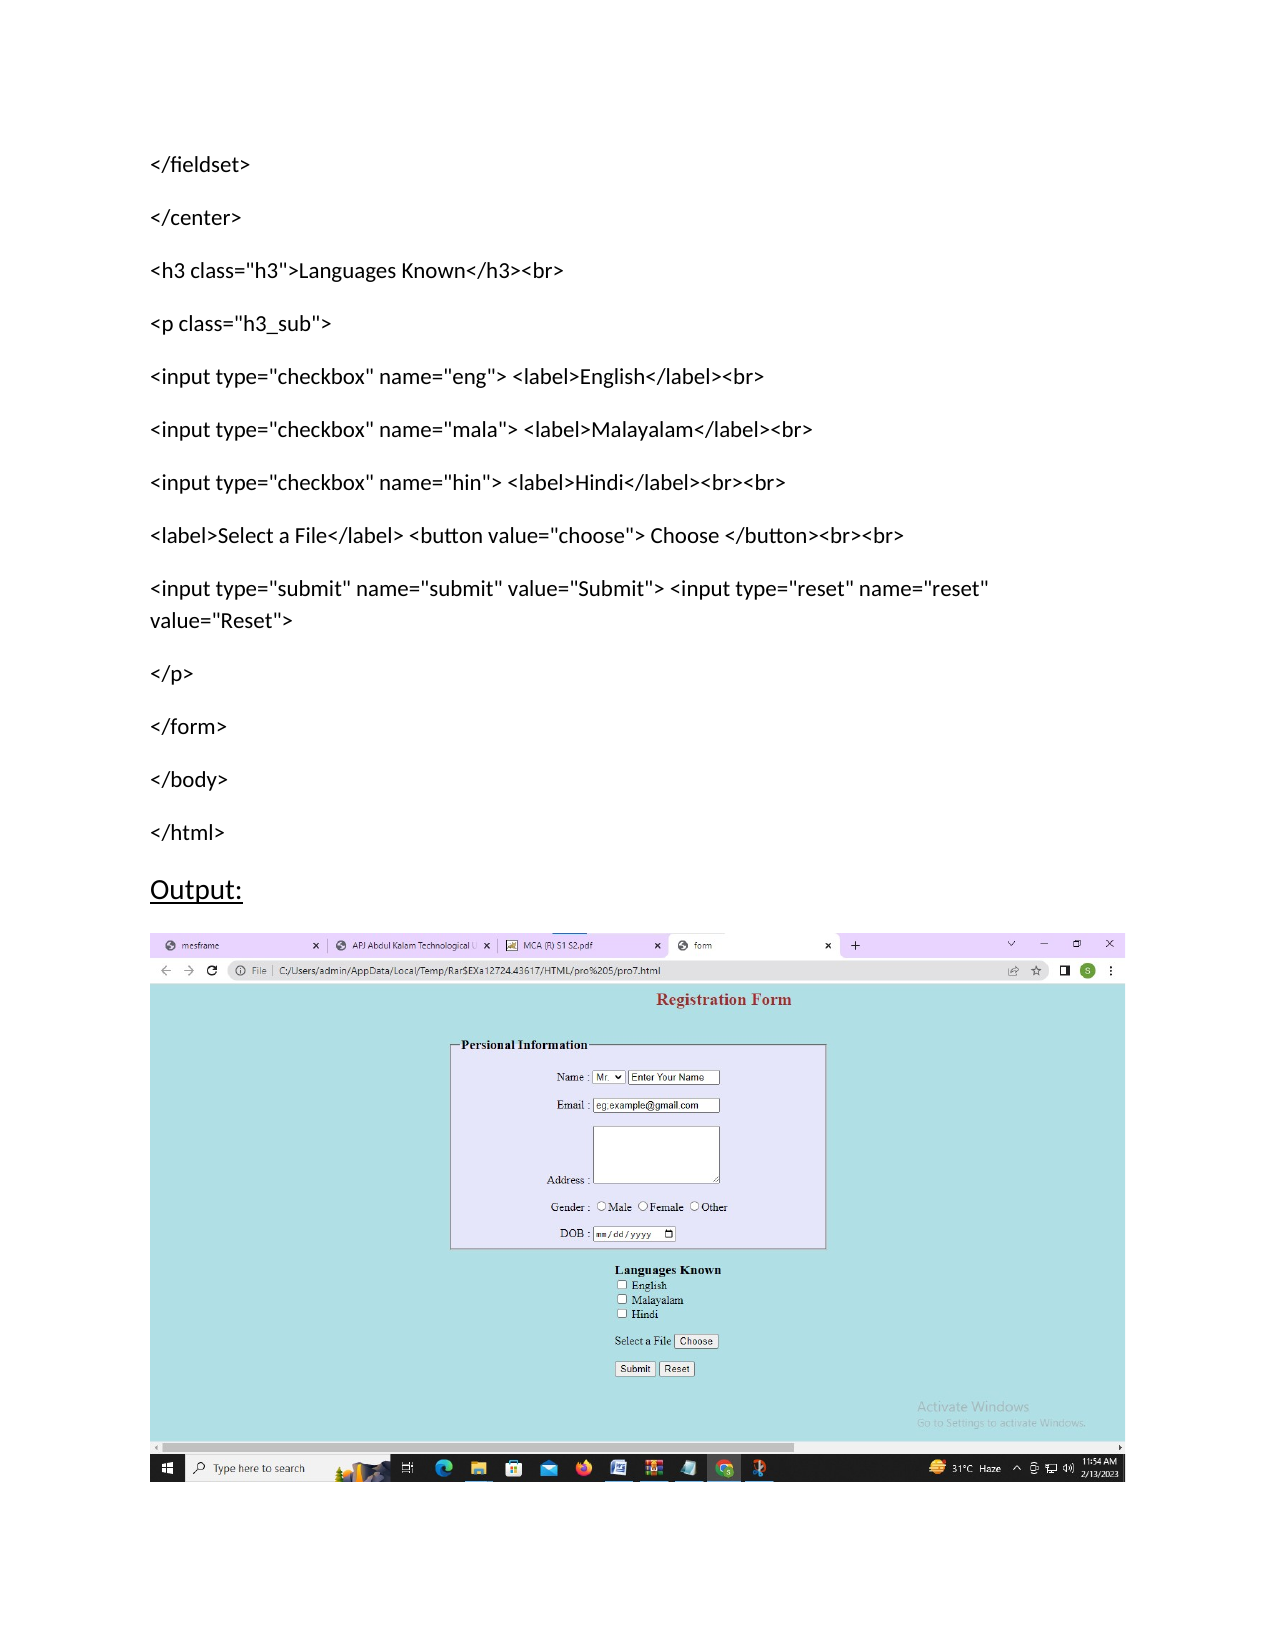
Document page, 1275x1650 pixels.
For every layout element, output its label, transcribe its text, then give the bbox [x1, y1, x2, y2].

text Output: [150, 871, 1125, 907]
text <input type="checkbox" name="mala"> <label>Malayalam</label><br> [150, 415, 1125, 443]
text <input type="checkbox" name="hin"> <label>Hindi</label><br><br> [150, 468, 1125, 496]
text <input type="checkbox" name="eng"> <label>English</label><br> [150, 362, 1125, 390]
text </fieldset> [150, 150, 1125, 178]
text </p> [150, 659, 1125, 687]
text <p class="h3_sub"> [150, 309, 1125, 337]
text <label>Select a File</label> <button value="choose"> Choose </button><br><br> [150, 521, 1125, 549]
text <input type="submit" name="submit" value="Submit"> <input type="reset" name="reset" value="Reset"> [150, 574, 1125, 634]
text </html> [150, 818, 1125, 846]
text <h3 class="h3">Languages Known</h3><br> [150, 256, 1125, 284]
text </body> [150, 765, 1125, 793]
picture [150, 933, 1125, 1482]
text </form> [150, 712, 1125, 740]
text </center> [150, 203, 1125, 231]
